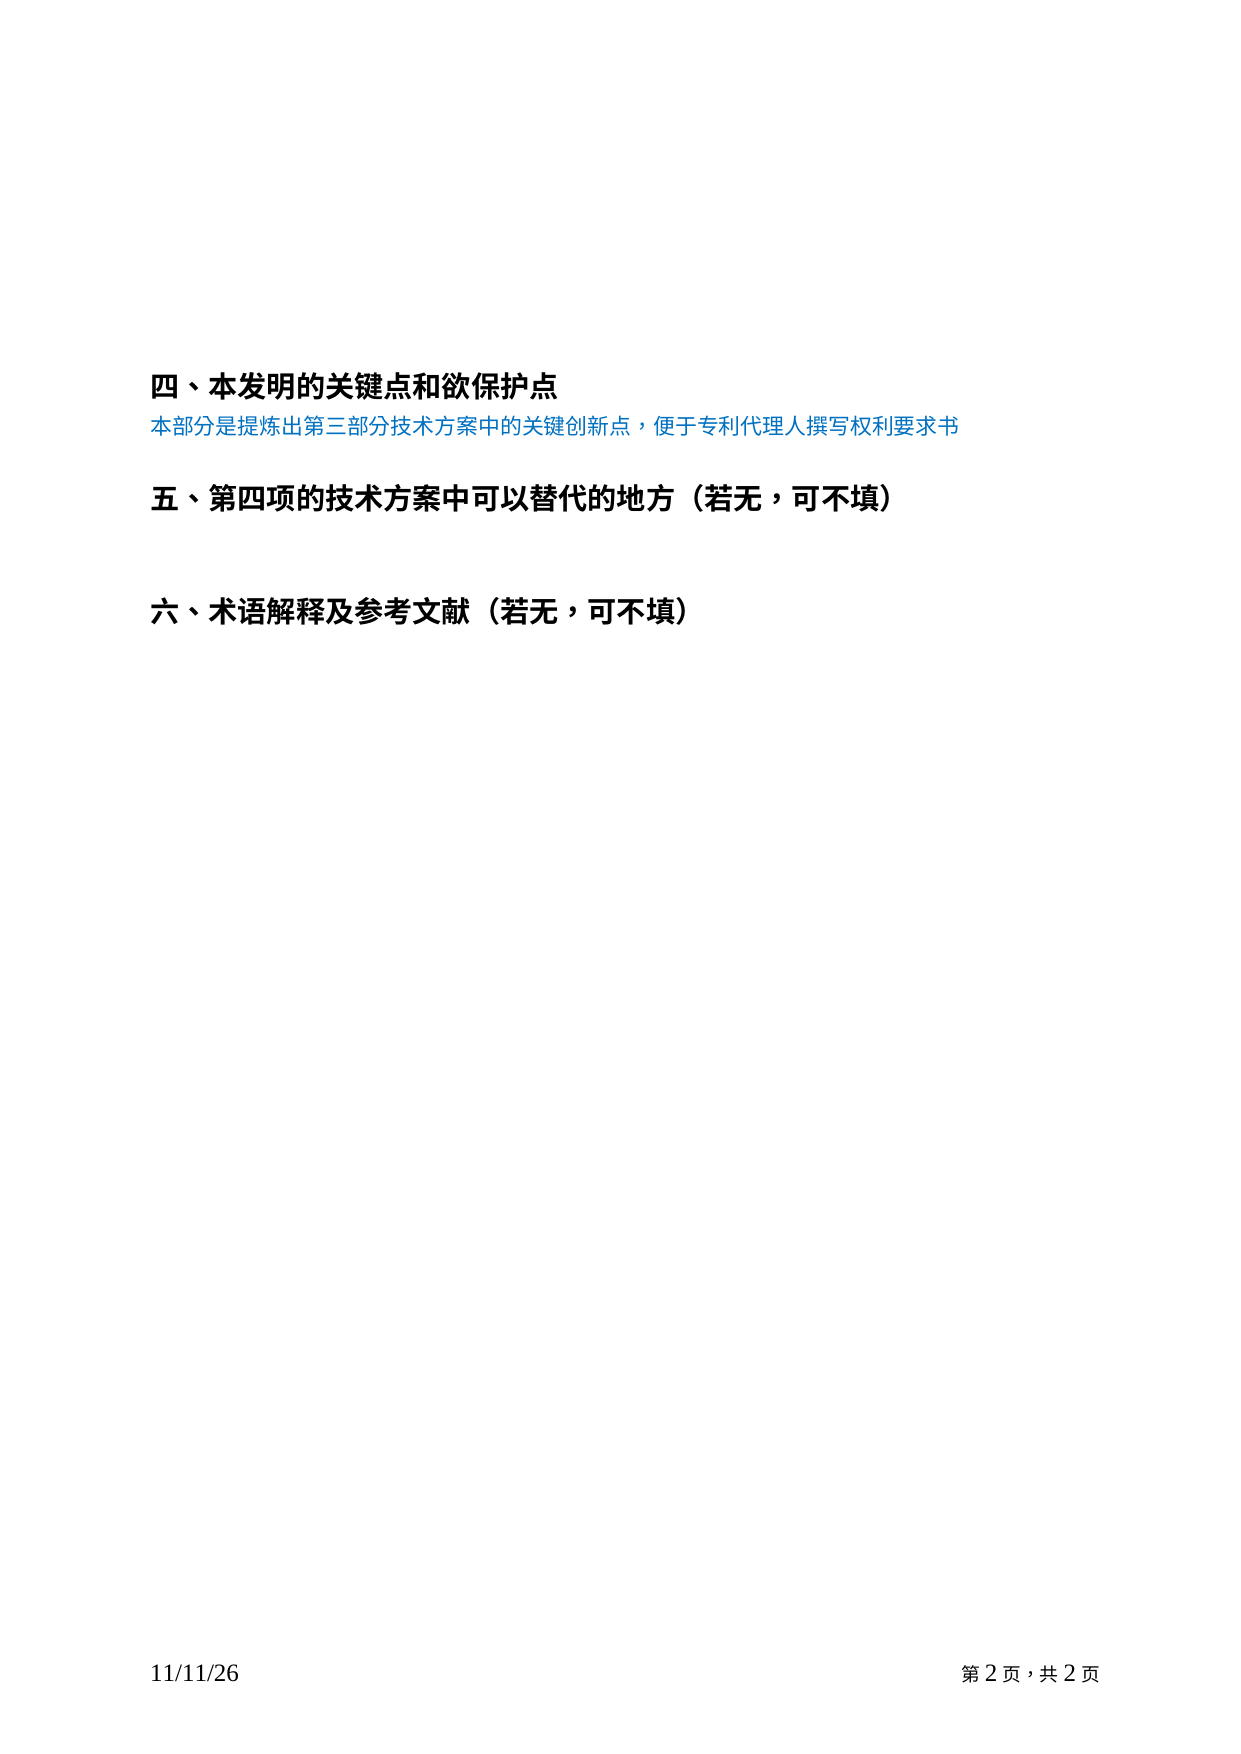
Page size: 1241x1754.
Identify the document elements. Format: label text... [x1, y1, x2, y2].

list 第四项的技术方案中可以替代的地方（若无，可不填） [150, 480, 1108, 517]
list 术语解释及参考文献（若无，可不填） [150, 592, 1108, 630]
list 本发明的关键点和欲保护点 [150, 367, 1108, 405]
text 本部分是提炼出第三部分技术方案中的关键创新点，便于专利代理人撰写权利要求书 [150, 405, 1108, 442]
